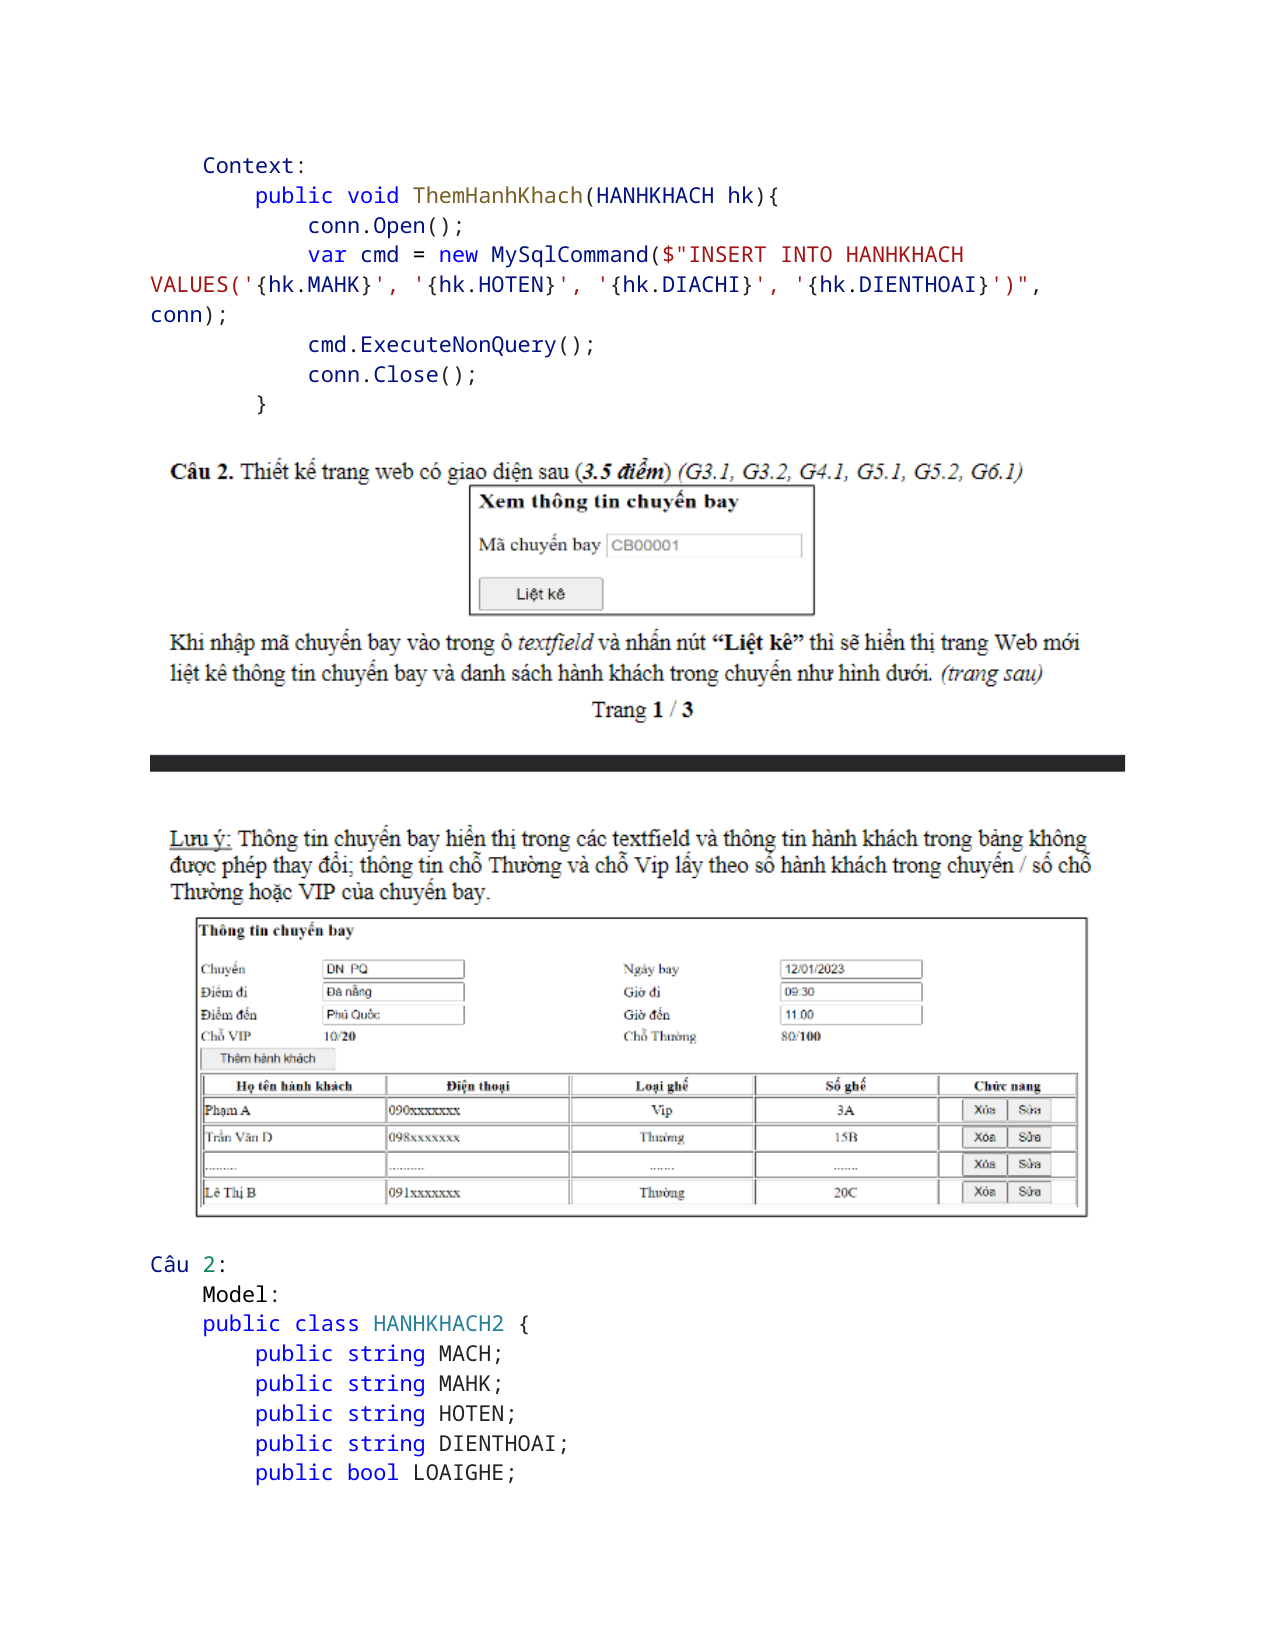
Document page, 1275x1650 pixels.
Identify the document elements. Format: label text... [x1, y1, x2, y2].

text public class HANHKHACH2 { [150, 1308, 1125, 1338]
text Câu 2: [150, 1249, 1125, 1278]
text public bool LOAIGHE; [150, 1457, 1125, 1487]
text conn.Open(); [150, 209, 1125, 239]
text } [150, 388, 1125, 418]
text conn.Close(); [150, 358, 1125, 388]
text public string MACH; [150, 1338, 1125, 1368]
text public string MAHK; [150, 1368, 1125, 1398]
text cmd.ExecuteNonQuery(); [150, 329, 1125, 358]
text public string HOTEN; [150, 1398, 1125, 1427]
text Context: [150, 150, 1125, 180]
picture [150, 447, 1125, 1230]
text var cmd = new MySqlCommand($"INSERT INTO HANHKHACH VALUES('{hk.MAHK}', '{hk.HOTEN}', '{hk.DIACHI}', '{hk.DIENTHOAI}')", conn); [150, 239, 1125, 329]
text public string DIENTHOAI; [150, 1427, 1125, 1457]
text Model: [150, 1278, 1125, 1308]
text public void ThemHanhKhach(HANHKHACH hk){ [150, 180, 1125, 209]
